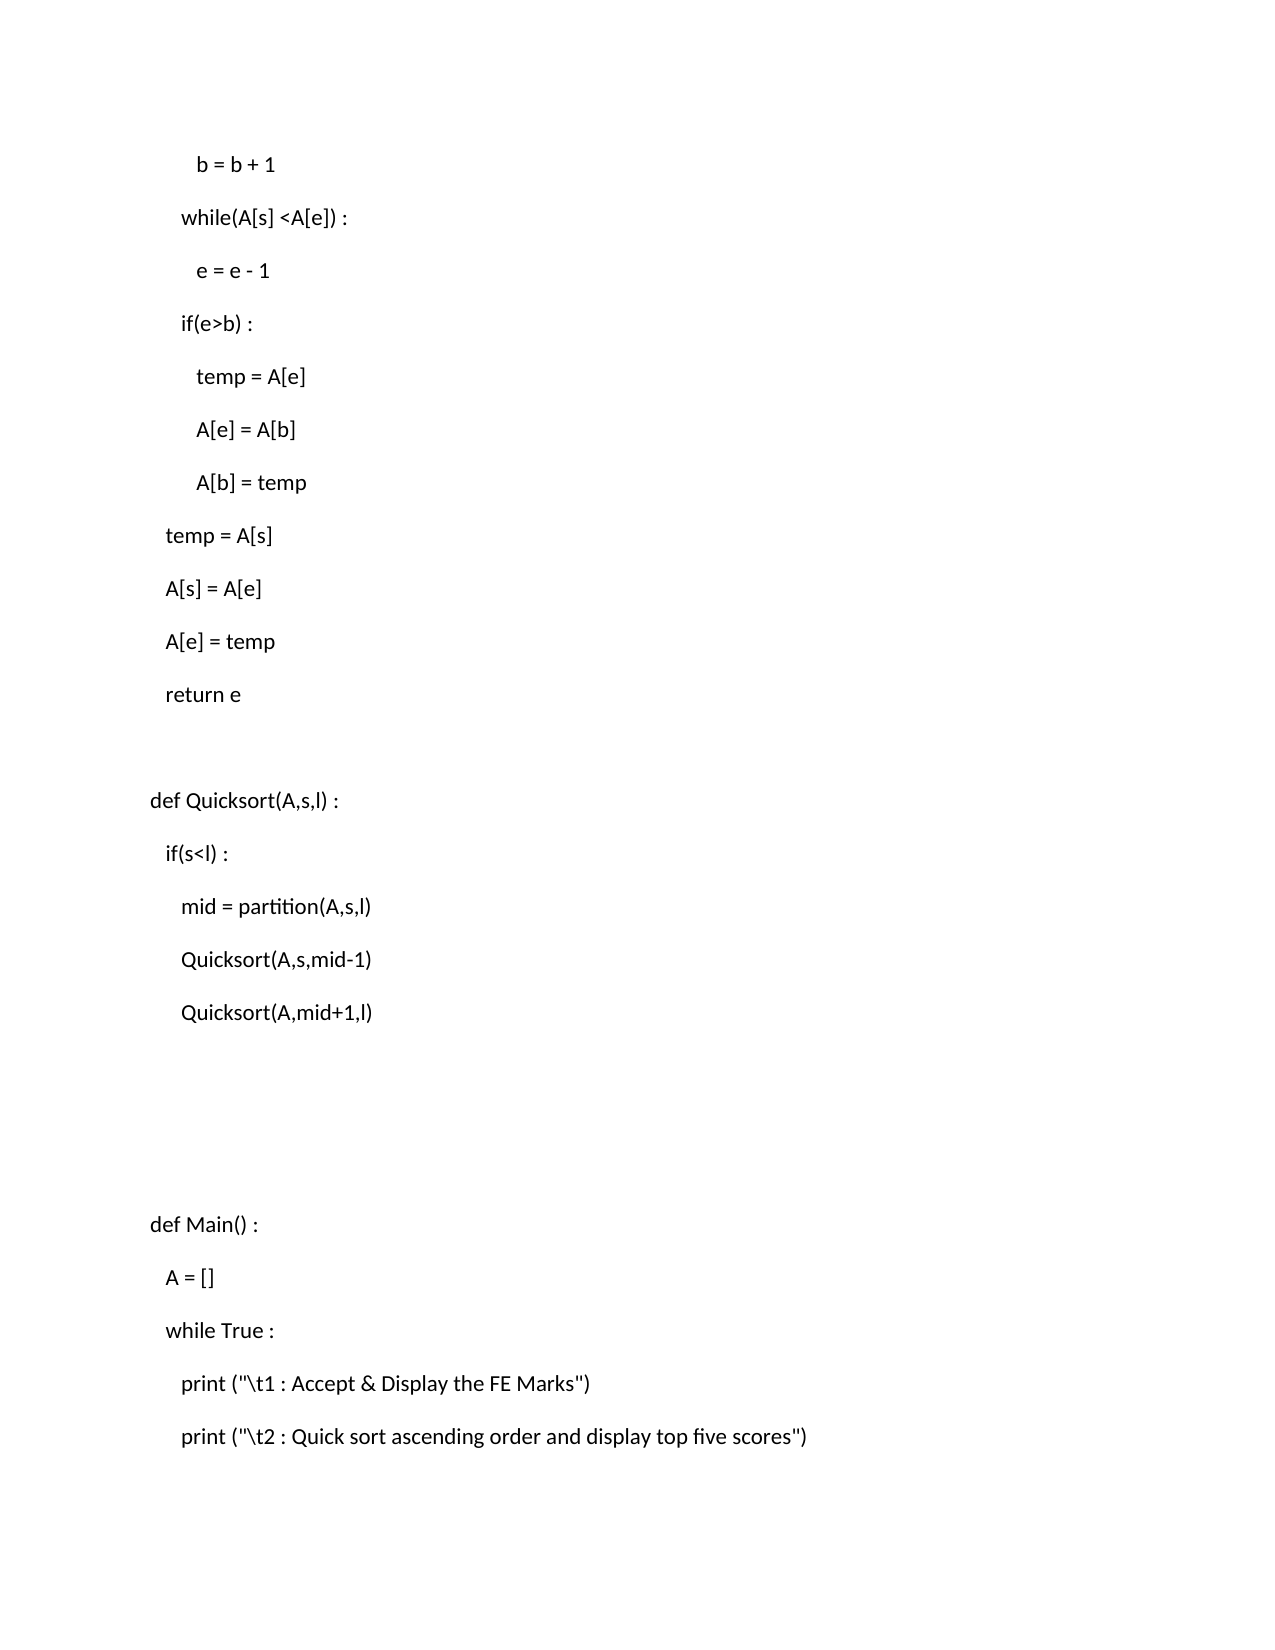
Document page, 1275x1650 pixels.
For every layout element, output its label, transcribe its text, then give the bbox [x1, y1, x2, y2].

text print ("\t1 : Accept & Display the FE Marks") [150, 1369, 1125, 1397]
text b = b + 1 [150, 150, 1125, 178]
text A[s] = A[e] [150, 574, 1125, 602]
text e = e - 1 [150, 256, 1125, 284]
text temp = A[e] [150, 362, 1125, 390]
text def Quicksort(A,s,l) : [150, 786, 1125, 814]
text if(e>b) : [150, 309, 1125, 337]
text A = [] [150, 1263, 1125, 1291]
text while(A[s] <A[e]) : [150, 203, 1125, 231]
text if(s<l) : [150, 839, 1125, 867]
text A[e] = A[b] [150, 415, 1125, 443]
text Quicksort(A,s,mid-1) [150, 945, 1125, 973]
text temp = A[s] [150, 521, 1125, 549]
text def Main() : [150, 1210, 1125, 1238]
text mid = partition(A,s,l) [150, 892, 1125, 920]
text while True : [150, 1316, 1125, 1344]
text A[e] = temp [150, 627, 1125, 655]
text Quicksort(A,mid+1,l) [150, 998, 1125, 1026]
text return e [150, 680, 1125, 708]
text print ("\t2 : Quick sort ascending order and display top five scores") [150, 1422, 1125, 1451]
text A[b] = temp [150, 468, 1125, 496]
